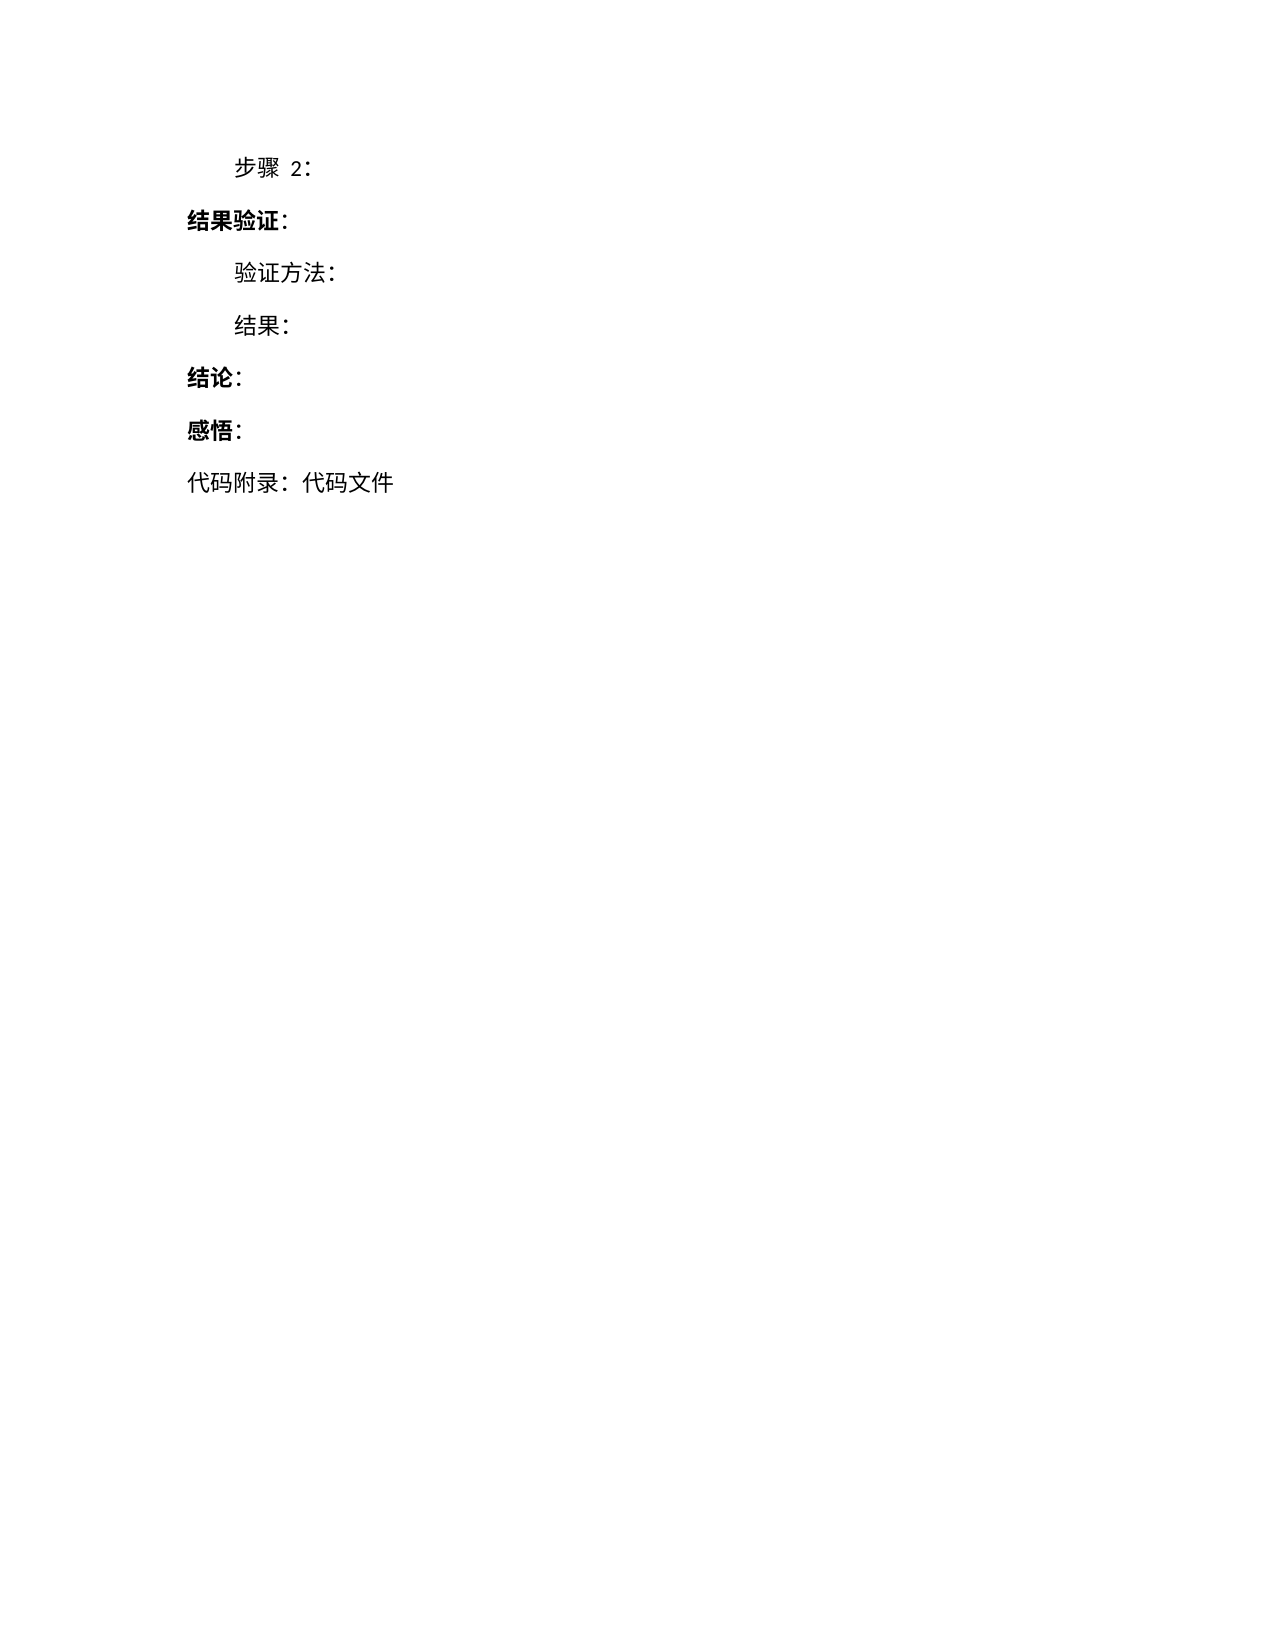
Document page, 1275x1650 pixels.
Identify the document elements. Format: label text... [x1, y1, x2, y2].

text 结论： [187, 360, 1087, 393]
text 验证方法： [187, 255, 1087, 288]
text 结果验证： [187, 202, 1087, 236]
text 结果： [187, 307, 1087, 341]
text 步骤 2： [187, 150, 1087, 183]
text 感悟： [187, 412, 1087, 446]
text 代码附录：代码文件 [187, 465, 1087, 498]
